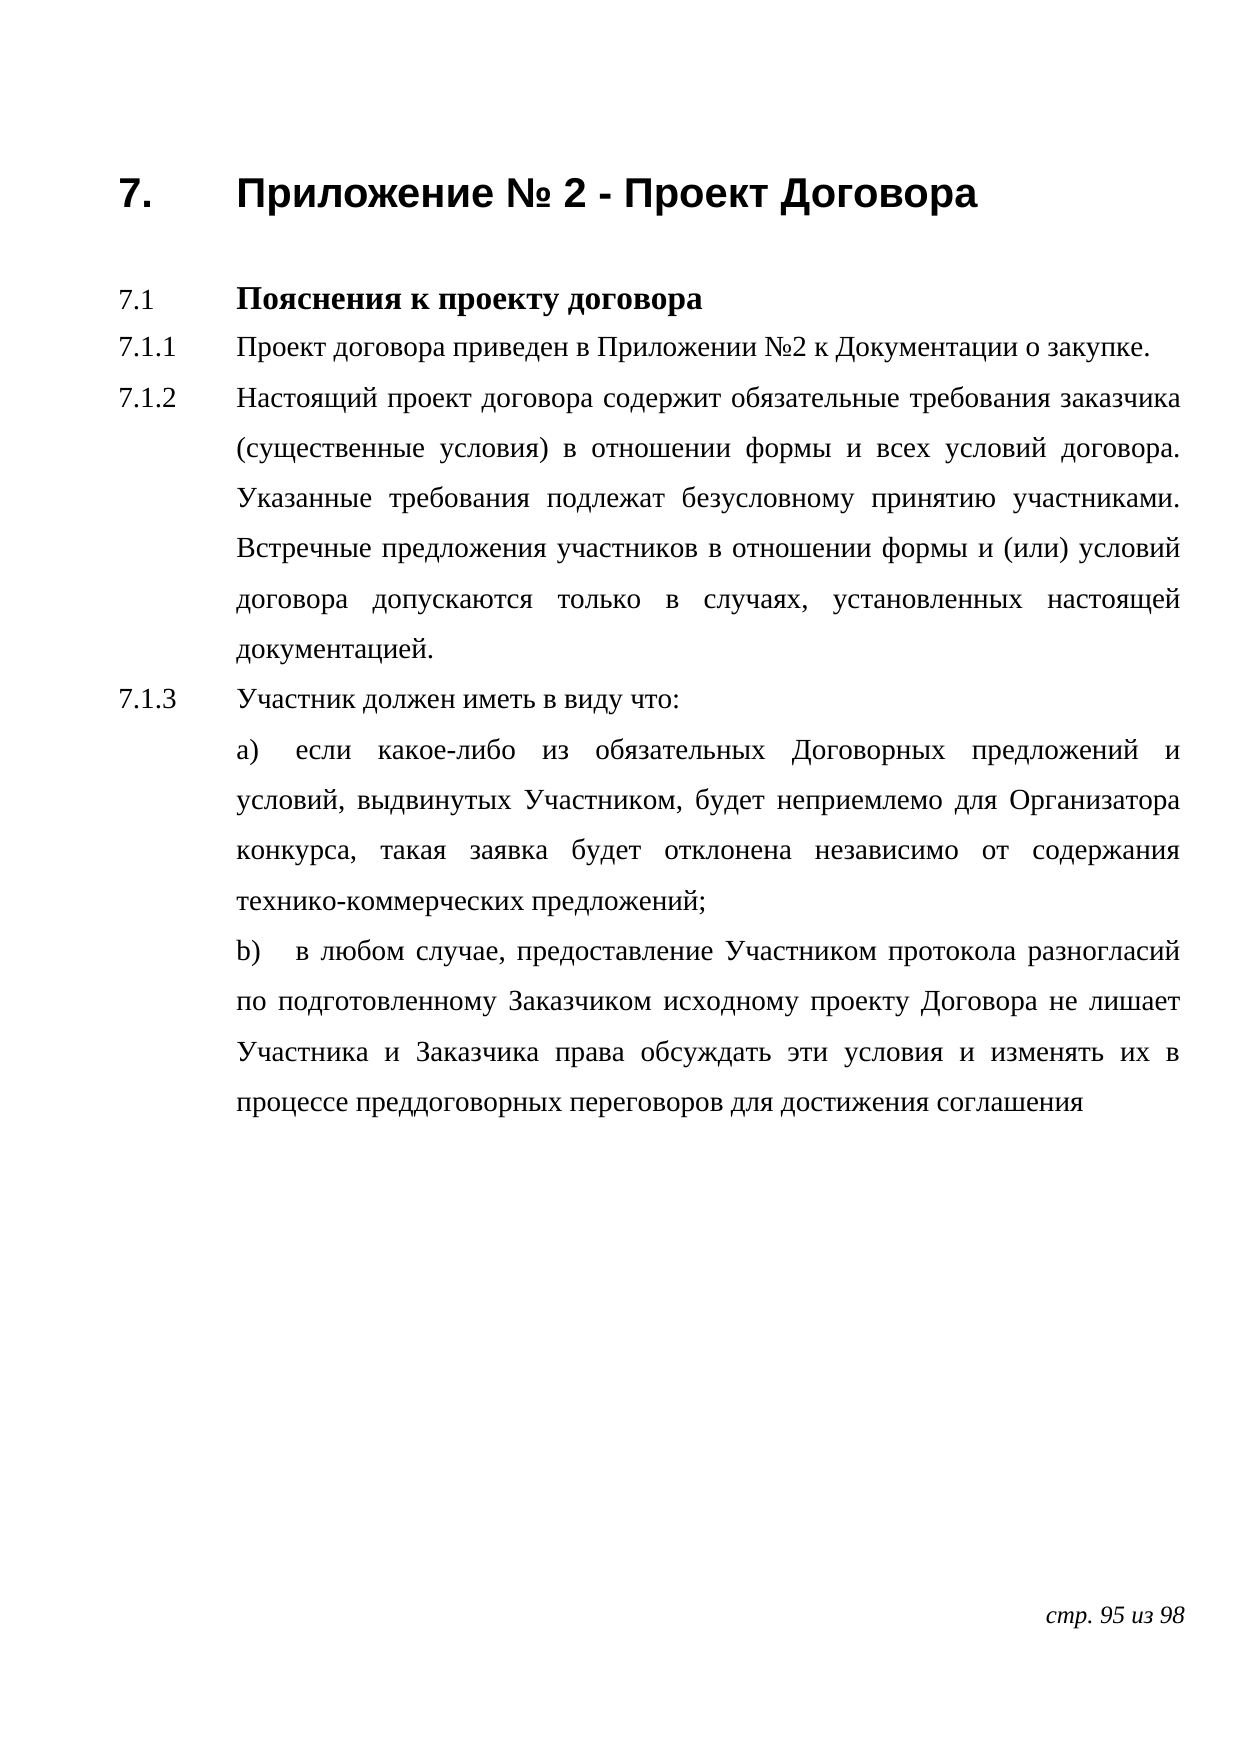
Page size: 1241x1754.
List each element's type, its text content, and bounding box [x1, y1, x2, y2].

list b) в любом случае, предоставление Участником протокола разногласий по подготовленному Заказчиком исходному проекту Договора не лишает Участника и Заказчика права обсуждать эти условия и изменять их в процессе преддоговорных переговоров для достижения соглашения [236, 933, 1181, 1118]
subtitle Приложение № 2 - Проект Договора [118, 168, 1181, 216]
list Участник должен иметь в виду что: [118, 682, 1181, 715]
subtitle Пояснения к проекту договора [118, 278, 1181, 317]
list a) если какое-либо из обязательных Договорных предложений и условий, выдвинутых Участником, будет неприемлемо для Организатора конкурса, такая заявка будет отклонена независимо от содержания технико-коммерческих предложений; [236, 732, 1181, 916]
list Проект договора приведен в Приложении №2 к Документации о закупке. [118, 329, 1181, 363]
list Настоящий проект договора содержит обязательные требования заказчика (существенные условия) в отношении формы и всех условий договора. Указанные требования подлежат безусловному принятию участниками. Встречные предложения участников в отношении формы и (или) условий договора допускаются только в случаях, установленных настоящей документацией. [118, 380, 1181, 665]
